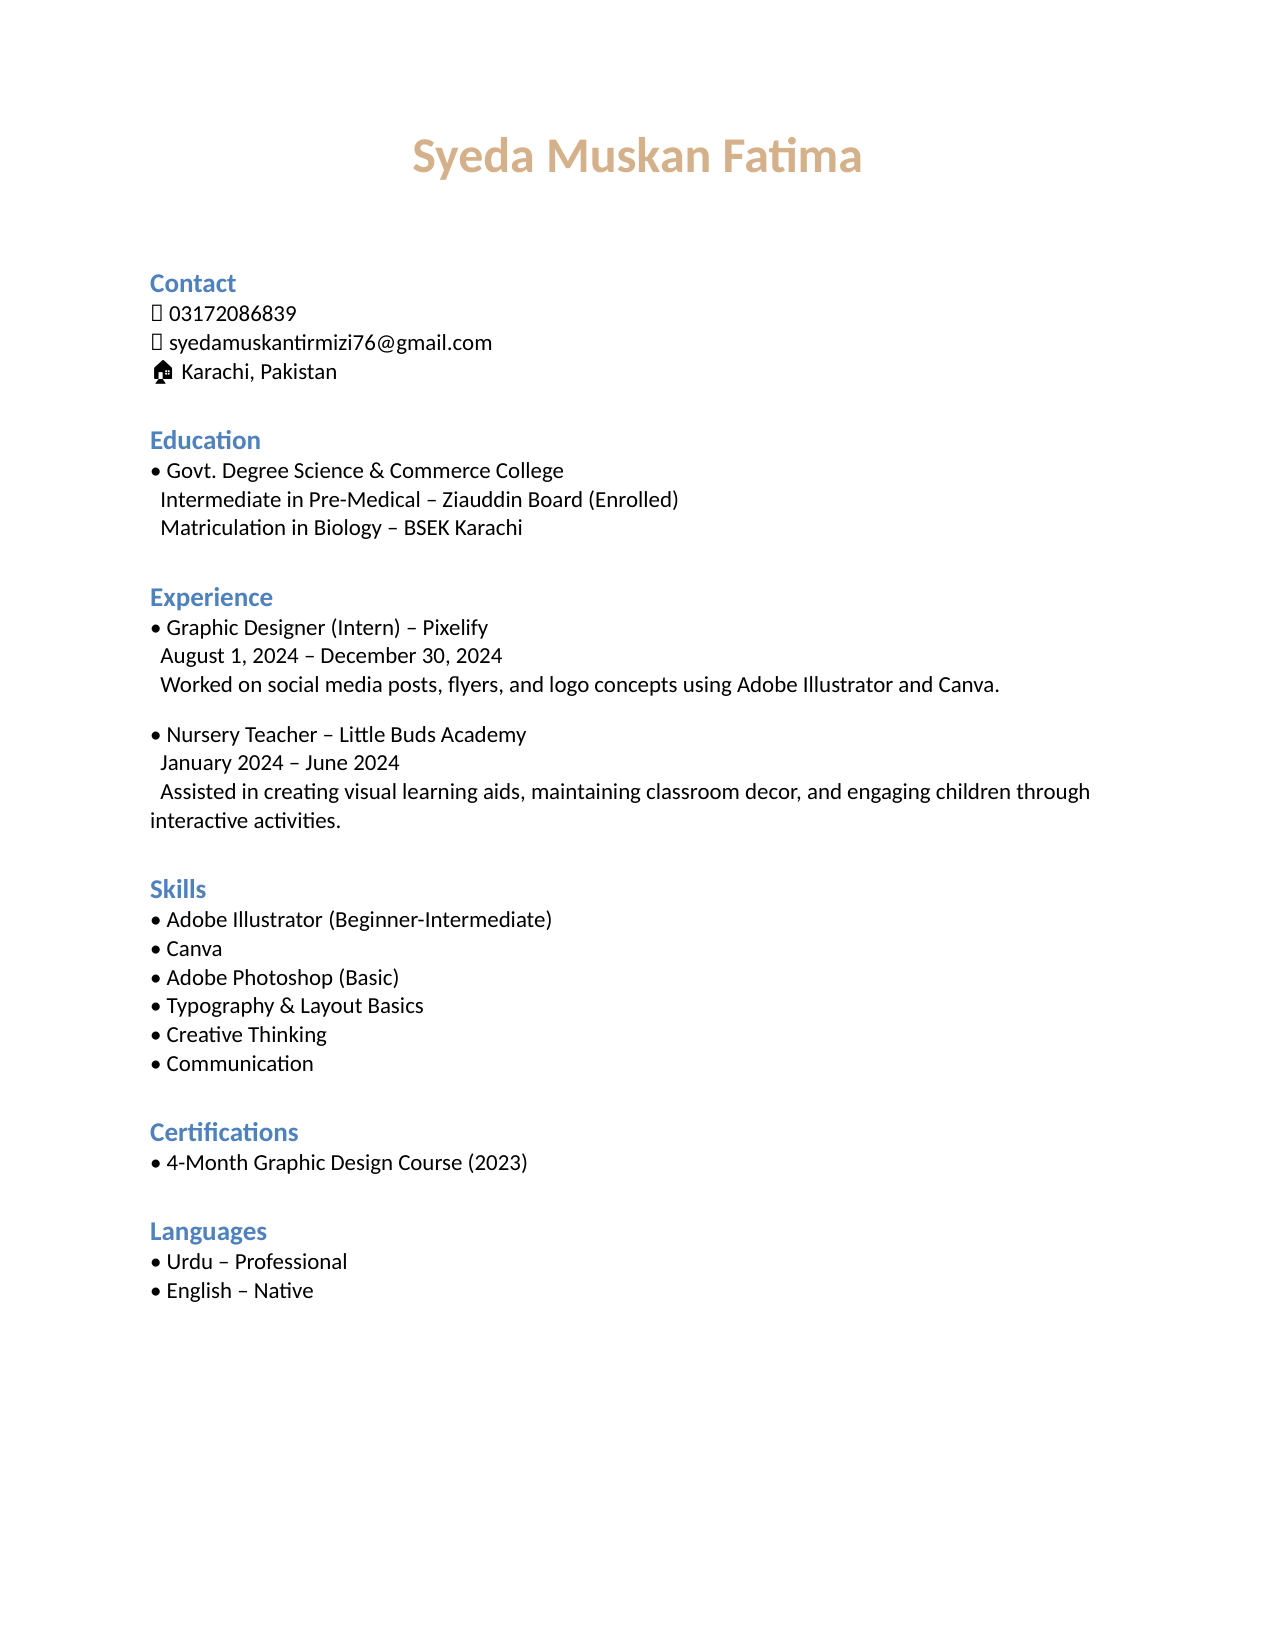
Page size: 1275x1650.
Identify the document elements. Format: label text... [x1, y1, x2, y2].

text Skills [150, 876, 1125, 904]
text Experience [150, 583, 1125, 612]
text • 4-Month Graphic Design Course (2023) [150, 1147, 1125, 1176]
text Contact [150, 270, 1125, 299]
text • Nursery Teacher – Little Buds Academy January 2024 – June 2024 Assisted in creating visual learning aids, maintaining classroom decor, and engaging children through interactive activities. [150, 719, 1125, 834]
text • Adobe Illustrator (Beginner-Intermediate) • Canva • Adobe Photoshop (Basic) • Typography & Layout Basics • Creative Thinking • Communication [150, 904, 1125, 1077]
text Languages [150, 1218, 1125, 1247]
text • Urdu – Professional • English – Native [150, 1247, 1125, 1304]
text Syeda Muskan Fatima [150, 150, 444, 179]
text • Graphic Designer (Intern) – Pixelify August 1, 2024 – December 30, 2024 Worked on social media posts, flyers, and logo concepts using Adobe Illustrator and Canva. [150, 612, 1125, 698]
text Education [150, 427, 1125, 455]
text • Govt. Degree Science & Commerce College Intermediate in Pre-Medical – Ziauddin Board (Enrolled) Matriculation in Biology – BSEK Karachi [150, 455, 1125, 542]
text Syeda Muskan Fatima [446, 150, 1125, 179]
text Certifications [150, 1119, 1125, 1147]
text 📞 03172086839 📧 syedamuskantirmizi76@gmail.com 🏠 Karachi, Pakistan [150, 299, 1125, 385]
